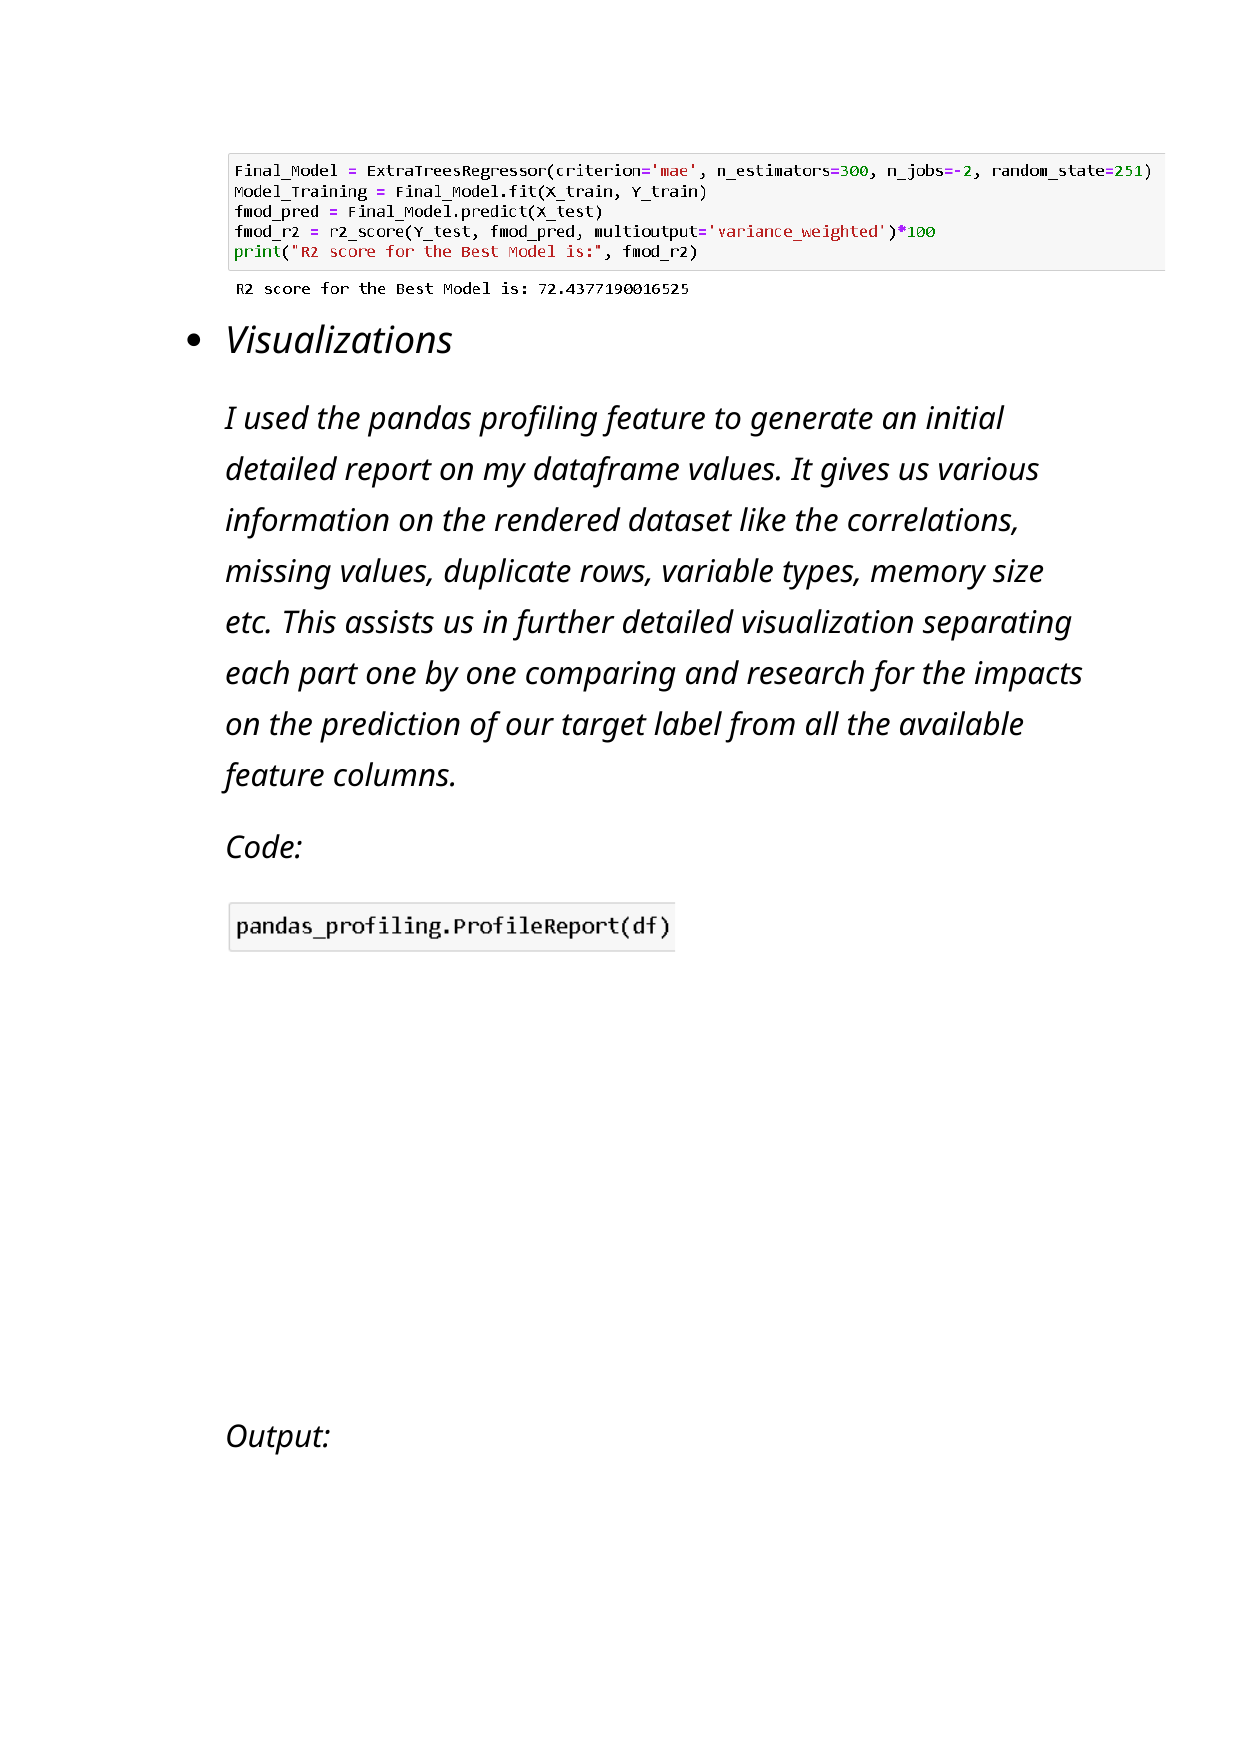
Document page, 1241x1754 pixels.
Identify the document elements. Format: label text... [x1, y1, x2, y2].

text Code: [225, 825, 1090, 867]
text I used the pandas profiling feature to generate an initial detailed report on my dataframe values. It gives us various information on the rendered dataset like the correlations, missing values, duplicate rows, variable types, memory size etc. This assists us in further detailed visualization separating each part one by one comparing and research for the impacts on the prediction of our target label from all the available feature columns. [225, 396, 1090, 796]
picture [225, 896, 675, 957]
text Output: [225, 1414, 1090, 1457]
picture [225, 150, 1166, 308]
list Visualizations [187, 313, 1090, 364]
